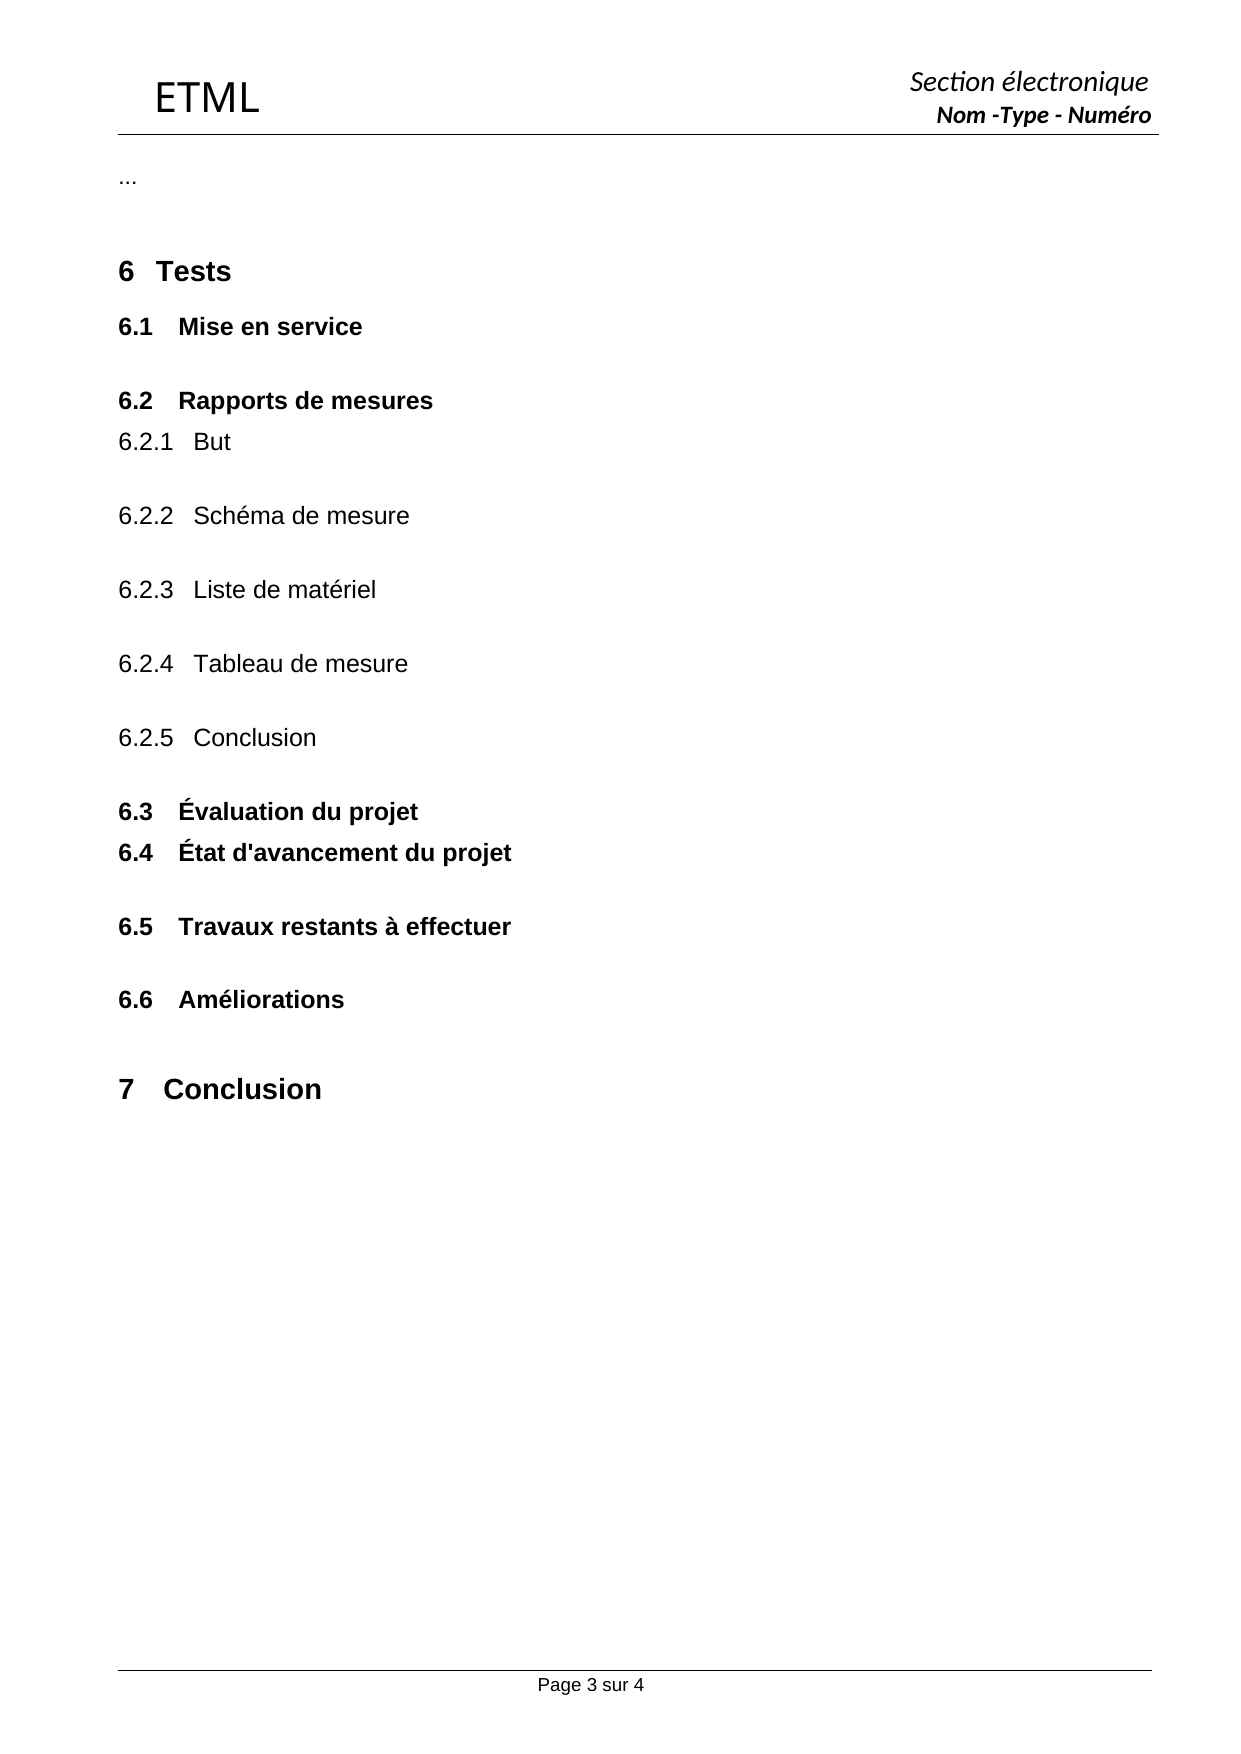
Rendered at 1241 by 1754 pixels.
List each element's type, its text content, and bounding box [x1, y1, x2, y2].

subtitle Conclusion [118, 1072, 1152, 1105]
subtitle Tests [118, 253, 1152, 287]
text ... [118, 163, 1152, 190]
subtitle Travaux restants à effectuer [118, 912, 1152, 940]
subtitle Améliorations [118, 985, 1152, 1014]
subtitle Schéma de mesure [118, 501, 1152, 530]
subtitle Liste de matériel [118, 575, 1152, 604]
subtitle Tableau de mesure [118, 649, 1152, 677]
subtitle Mise en service [118, 312, 1152, 341]
subtitle Conclusion [118, 723, 1152, 751]
subtitle But [118, 427, 1152, 456]
subtitle État d'avancement du projet [118, 838, 1152, 866]
subtitle Évaluation du projet [118, 796, 1152, 825]
subtitle Rapports de mesures [118, 386, 1152, 415]
